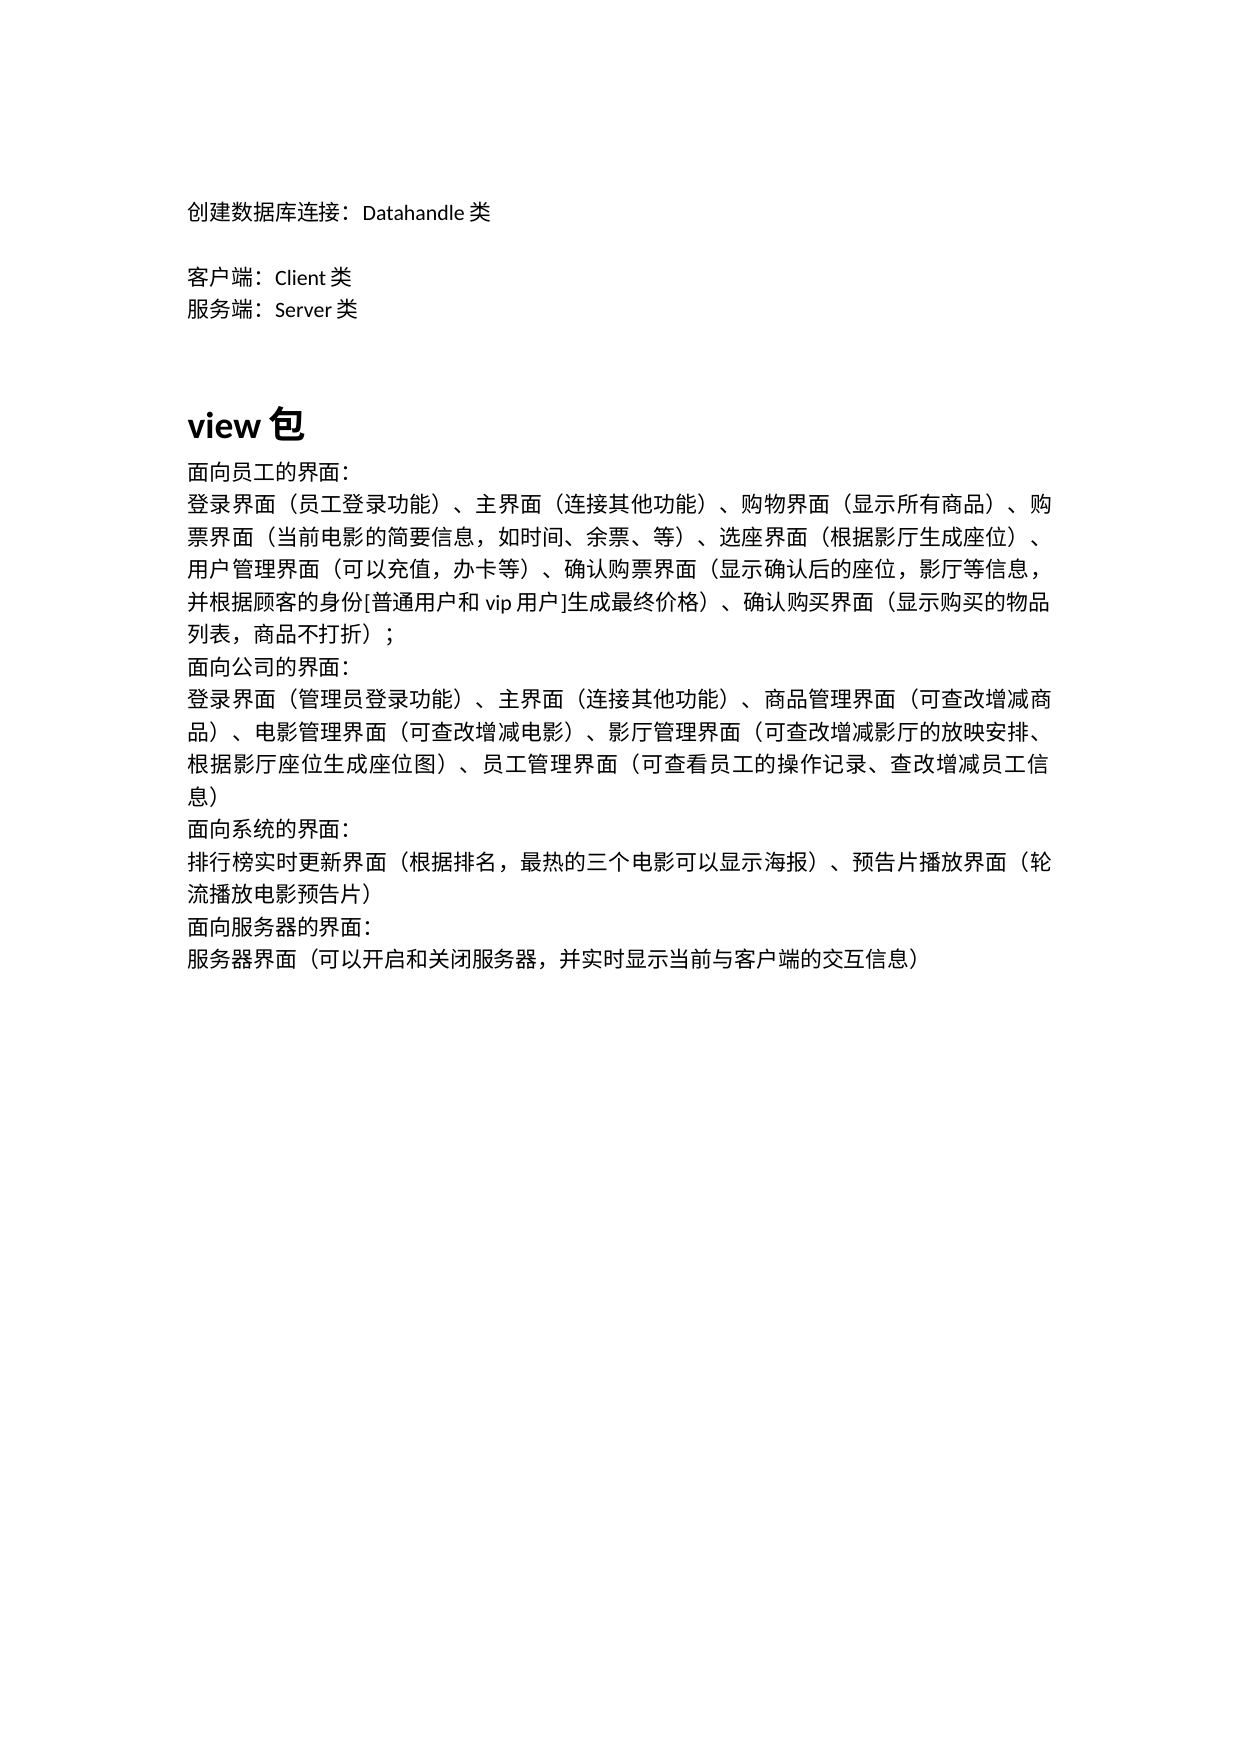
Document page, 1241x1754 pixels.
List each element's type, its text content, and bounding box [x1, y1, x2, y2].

text 面向服务器的界面： [187, 909, 1053, 942]
text 服务端：Server类 [187, 292, 1053, 324]
text 排行榜实时更新界面（根据排名，最热的三个电影可以显示海报）、预告片播放界面（轮流播放电影预告片） [187, 844, 1053, 909]
text 登录界面（员工登录功能）、主界面（连接其他功能）、购物界面（显示所有商品）、购票界面（当前电影的简要信息，如时间、余票、等）、选座界面（根据影厅生成座位）、用户管理界面（可以充值，办卡等）、确认购票界面（显示确认后的座位，影厅等信息，并根据顾客的身份[普通用户和vip用户]生成最终价格）、确认购买界面（显示购买的物品列表，商品不打折）； [187, 487, 1053, 649]
text view包 [187, 389, 1053, 454]
text 面向系统的界面： [187, 812, 1053, 844]
text 创建数据库连接：Datahandle类 [187, 194, 1053, 227]
text 客户端：Client类 [187, 259, 1053, 292]
text 面向员工的界面： [187, 454, 1053, 487]
text 服务器界面（可以开启和关闭服务器，并实时显示当前与客户端的交互信息） [187, 942, 1053, 974]
text 面向公司的界面： [187, 649, 1053, 682]
text 登录界面（管理员登录功能）、主界面（连接其他功能）、商品管理界面（可查改增减商品）、电影管理界面（可查改增减电影）、影厅管理界面（可查改增减影厅的放映安排、根据影厅座位生成座位图）、员工管理界面（可查看员工的操作记录、查改增减员工信息） [187, 682, 1053, 812]
